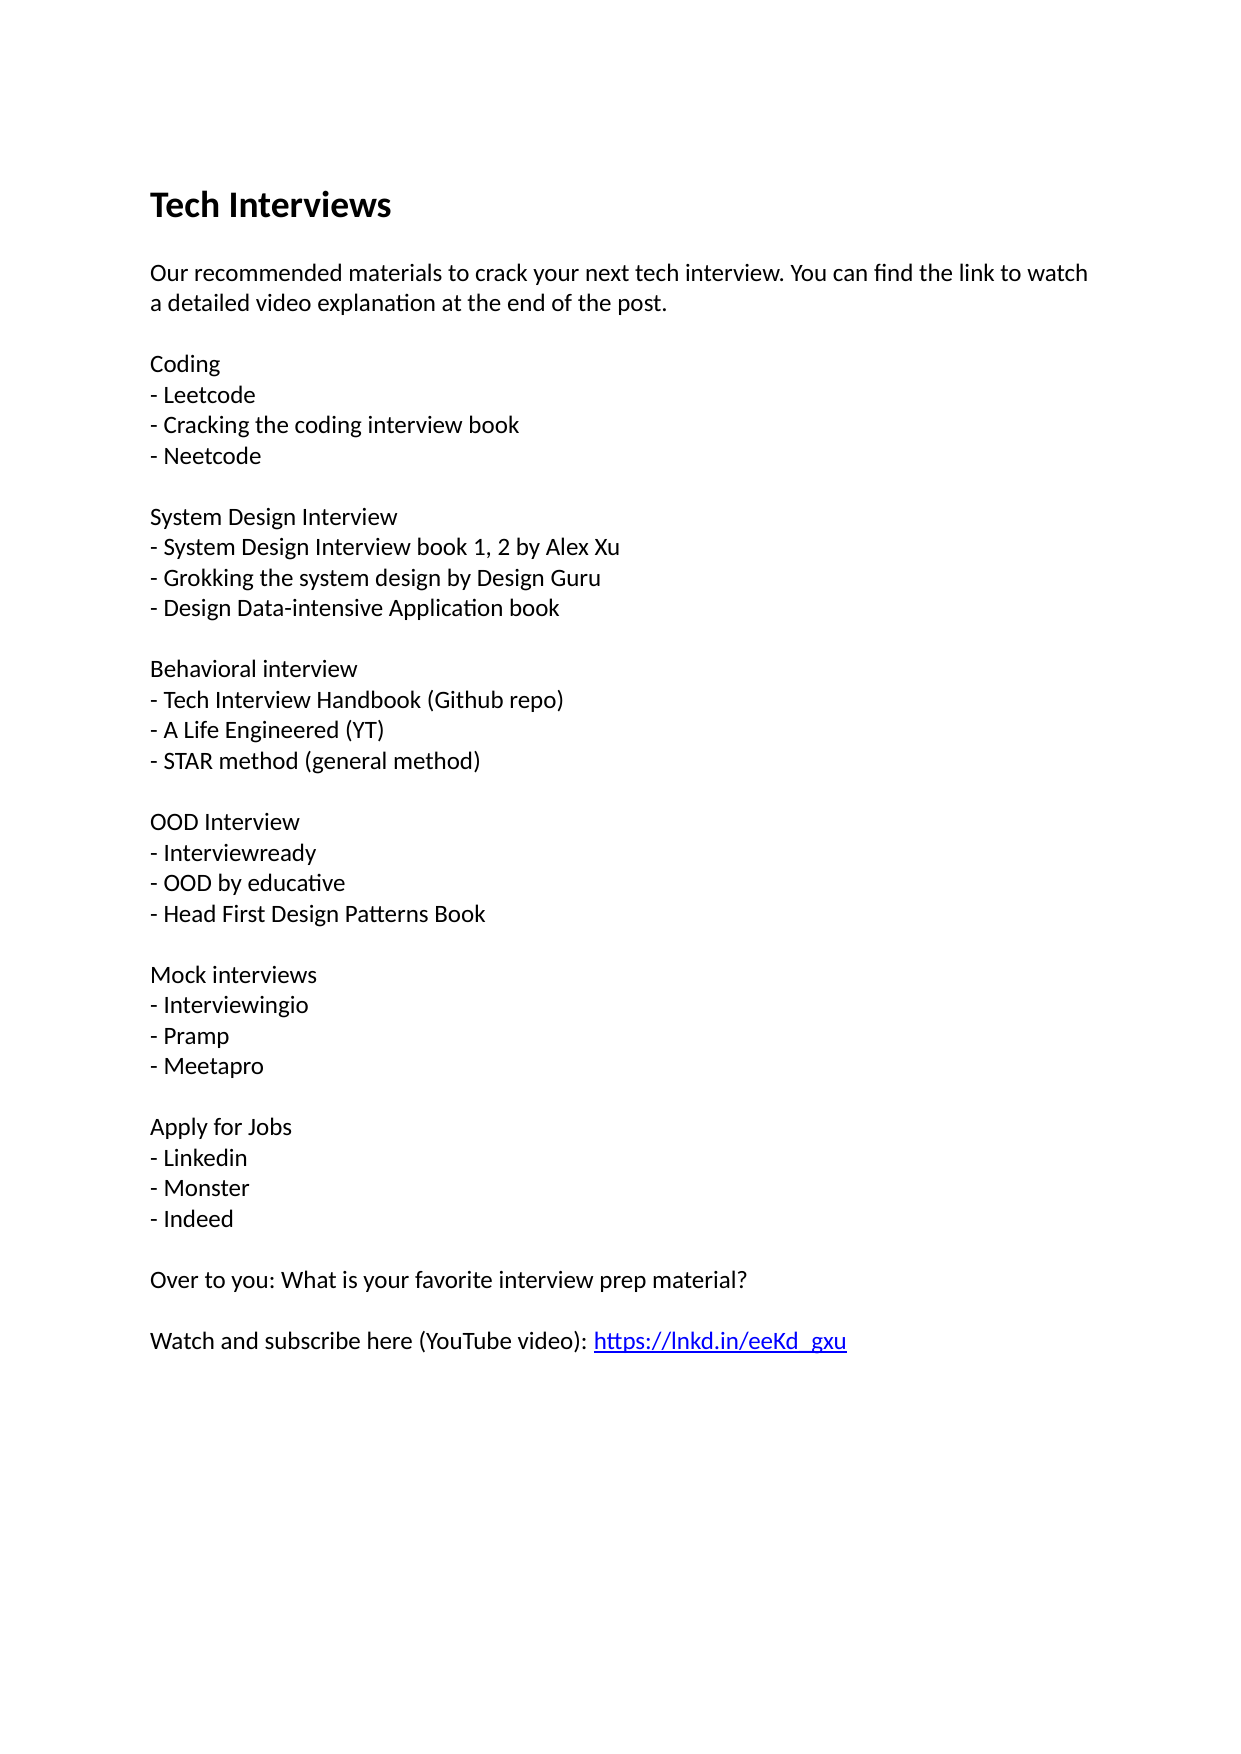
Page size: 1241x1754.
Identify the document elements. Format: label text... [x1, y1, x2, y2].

text Tech Interviews [150, 181, 1090, 226]
text Our recommended materials to crack your next tech interview. You can find the link to watch a detailed video explanation at the end of the post. Coding - Leetcode - Cracking the coding interview book - Neetcode System Design Interview - System Design Interview book 1, 2 by Alex Xu - Grokking the system design by Design Guru - Design Data-intensive Application book Behavioral interview - Tech Interview Handbook (Github repo) - A Life Engineered (YT) - STAR method (general method) OOD Interview - Interviewready - OOD by educative - Head First Design Patterns Book Mock interviews - Interviewingio - Pramp - Meetapro Apply for Jobs - Linkedin - Monster - Indeed Over to you: What is your favorite interview prep material? Watch and subscribe here (YouTube video): https://lnkd.in/eeKd_gxu [150, 257, 1090, 1356]
